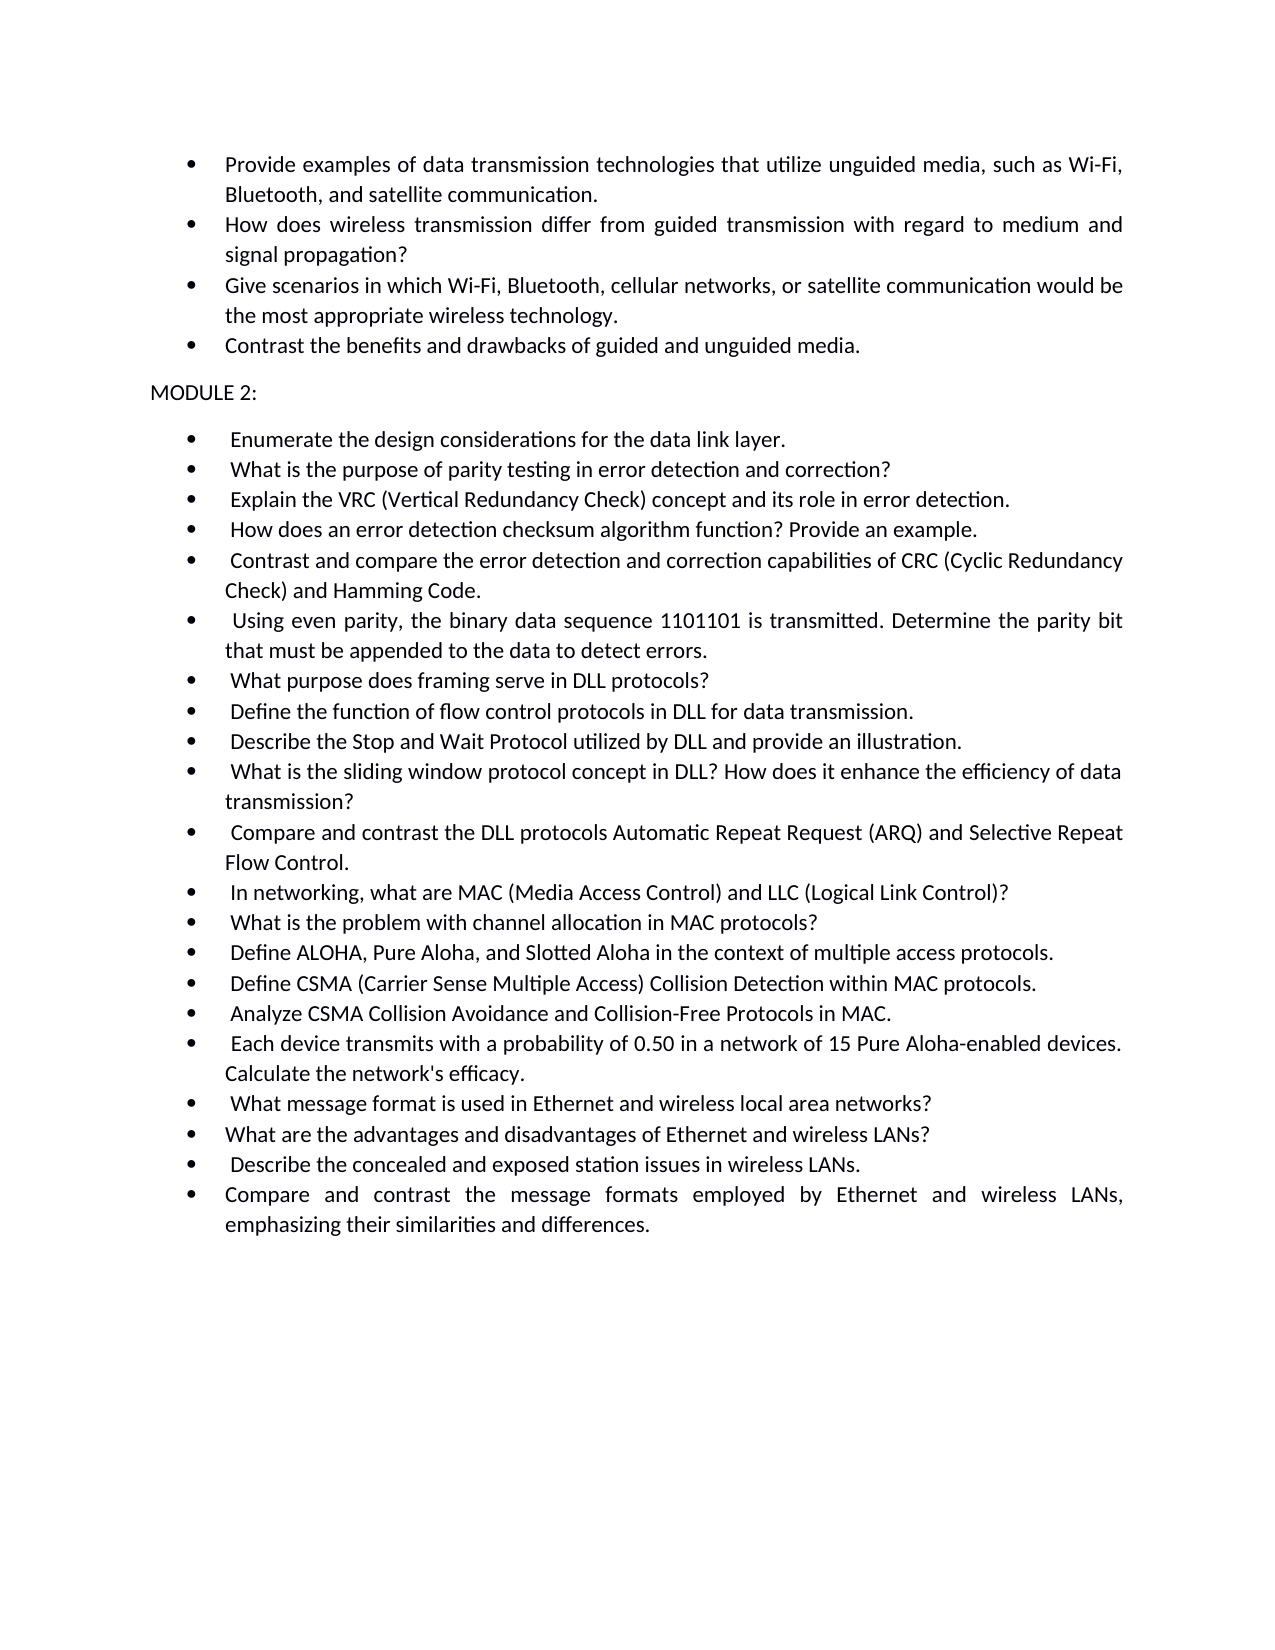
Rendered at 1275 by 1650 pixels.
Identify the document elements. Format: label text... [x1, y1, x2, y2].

list Contrast the benefits and drawbacks of guided and unguided media. [187, 331, 1125, 359]
list Compare and contrast the message formats employed by Ethernet and wireless LANs, emphasizing their similarities and differences. [187, 1180, 1125, 1238]
list Define CSMA (Carrier Sense Multiple Access) Collision Detection within MAC protocols. [187, 969, 1125, 997]
list What is the problem with channel allocation in MAC protocols? [187, 908, 1125, 936]
list Define the function of flow control protocols in DLL for data transmission. [187, 697, 1125, 725]
list Describe the Stop and Wait Protocol utilized by DLL and provide an illustration. [187, 727, 1125, 755]
list Each device transmits with a probability of 0.50 in a network of 15 Pure Aloha-enabled devices. Calculate the network's efficacy. [187, 1029, 1125, 1087]
text MODULE 2: [150, 378, 1125, 406]
list Define ALOHA, Pure Aloha, and Slotted Aloha in the context of multiple access protocols. [187, 938, 1125, 967]
list Explain the VRC (Vertical Redundancy Check) concept and its role in error detection. [187, 485, 1125, 513]
list What are the advantages and disadvantages of Ethernet and wireless LANs? [187, 1120, 1125, 1148]
list Contrast and compare the error detection and correction capabilities of CRC (Cyclic Redundancy Check) and Hamming Code. [187, 546, 1125, 604]
list Give scenarios in which Wi-Fi, Bluetooth, cellular networks, or satellite communication would be the most appropriate wireless technology. [187, 271, 1125, 329]
list How does an error detection checksum algorithm function? Provide an example. [187, 516, 1125, 544]
list How does wireless transmission differ from guided transmission with regard to medium and signal propagation? [187, 210, 1125, 269]
list What is the purpose of parity testing in error detection and correction? [187, 455, 1125, 483]
list Provide examples of data transmission technologies that utilize unguided media, such as Wi-Fi, Bluetooth, and satellite communication. [187, 150, 1125, 208]
list What is the sliding window protocol concept in DLL? How does it enhance the efficiency of data transmission? [187, 757, 1125, 816]
list Analyze CSMA Collision Avoidance and Collision-Free Protocols in MAC. [187, 999, 1125, 1027]
list Enumerate the design considerations for the data link layer. [187, 425, 1125, 453]
list What purpose does framing serve in DLL protocols? [187, 667, 1125, 695]
list Describe the concealed and exposed station issues in wireless LANs. [187, 1150, 1125, 1178]
list What message format is used in Ethernet and wireless local area networks? [187, 1089, 1125, 1118]
list Compare and contrast the DLL protocols Automatic Repeat Request (ARQ) and Selective Repeat Flow Control. [187, 818, 1125, 876]
list In networking, what are MAC (Media Access Control) and LLC (Logical Link Control)? [187, 878, 1125, 906]
list Using even parity, the binary data sequence 1101101 is transmitted. Determine the parity bit that must be appended to the data to detect errors. [187, 606, 1125, 664]
